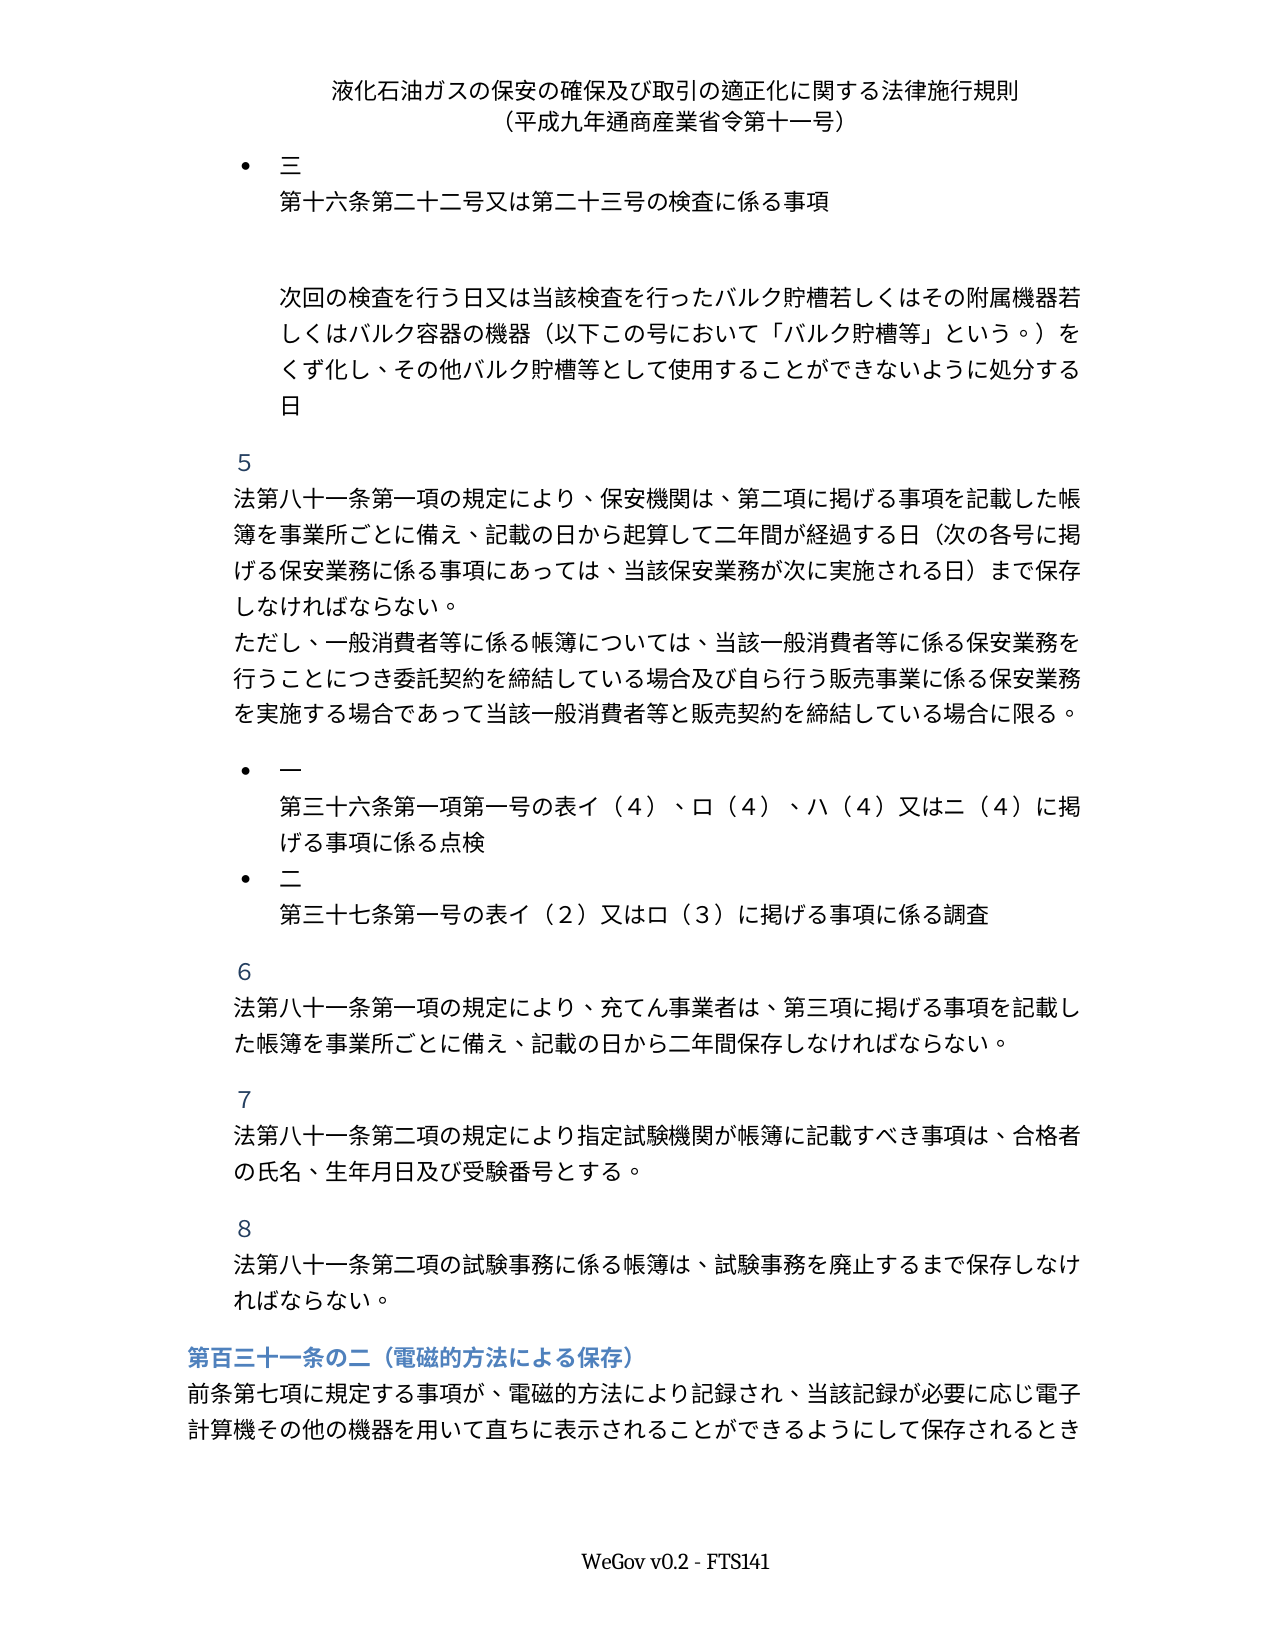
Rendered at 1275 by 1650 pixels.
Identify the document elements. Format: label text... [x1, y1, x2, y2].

list 三 第十六条第二十二号又は第二十三号の検査に係る事項 次回の検査を行う日又は当該検査を行ったバルク貯槽若しくはその附属機器若しくはバルク容器の機器（以下この号において「バルク貯槽等」という。）をくず化し、その他バルク貯槽等として使用することができないように処分する日 [242, 150, 1087, 421]
subtitle ５ [233, 447, 1087, 478]
subtitle 第百三十一条の二（電磁的方法による保存） [187, 1342, 1087, 1373]
subtitle ６ [233, 956, 1087, 987]
text 法第八十一条第二項の試験事務に係る帳簿は、試験事務を廃止するまで保存しなければならない。 [233, 1249, 1087, 1316]
subtitle ８ [233, 1213, 1087, 1244]
text 前条第七項に規定する事項が、電磁的方法により記録され、当該記録が必要に応じ電子計算機その他の機器を用いて直ちに表示されることができるようにして保存されるときは、当該記録の保存をもって法第八十一条第二項に規定する当該事項が記載された帳簿の保存に代えることができる。 [187, 1378, 1087, 1445]
list 一 第三十六条第一項第一号の表イ（４）、ロ（４）、ハ（４）又はニ（４）に掲げる事項に係る点検 [242, 755, 1087, 858]
subtitle ７ [233, 1084, 1087, 1116]
list 二 第三十七条第一号の表イ（２）又はロ（３）に掲げる事項に係る調査 [242, 863, 1087, 930]
text 法第八十一条第二項の規定により指定試験機関が帳簿に記載すべき事項は、合格者の氏名、生年月日及び受験番号とする。 [233, 1120, 1087, 1187]
text 法第八十一条第一項の規定により、充てん事業者は、第三項に掲げる事項を記載した帳簿を事業所ごとに備え、記載の日から二年間保存しなければならない。 [233, 992, 1087, 1059]
text 法第八十一条第一項の規定により、保安機関は、第二項に掲げる事項を記載した帳簿を事業所ごとに備え、記載の日から起算して二年間が経過する日（次の各号に掲げる保安業務に係る事項にあっては、当該保安業務が次に実施される日）まで保存しなければならない。 ただし、一般消費者等に係る帳簿については、当該一般消費者等に係る保安業務を行うことにつき委託契約を締結している場合及び自ら行う販売事業に係る保安業務を実施する場合であって当該一般消費者等と販売契約を締結している場合に限る。 [233, 483, 1087, 730]
